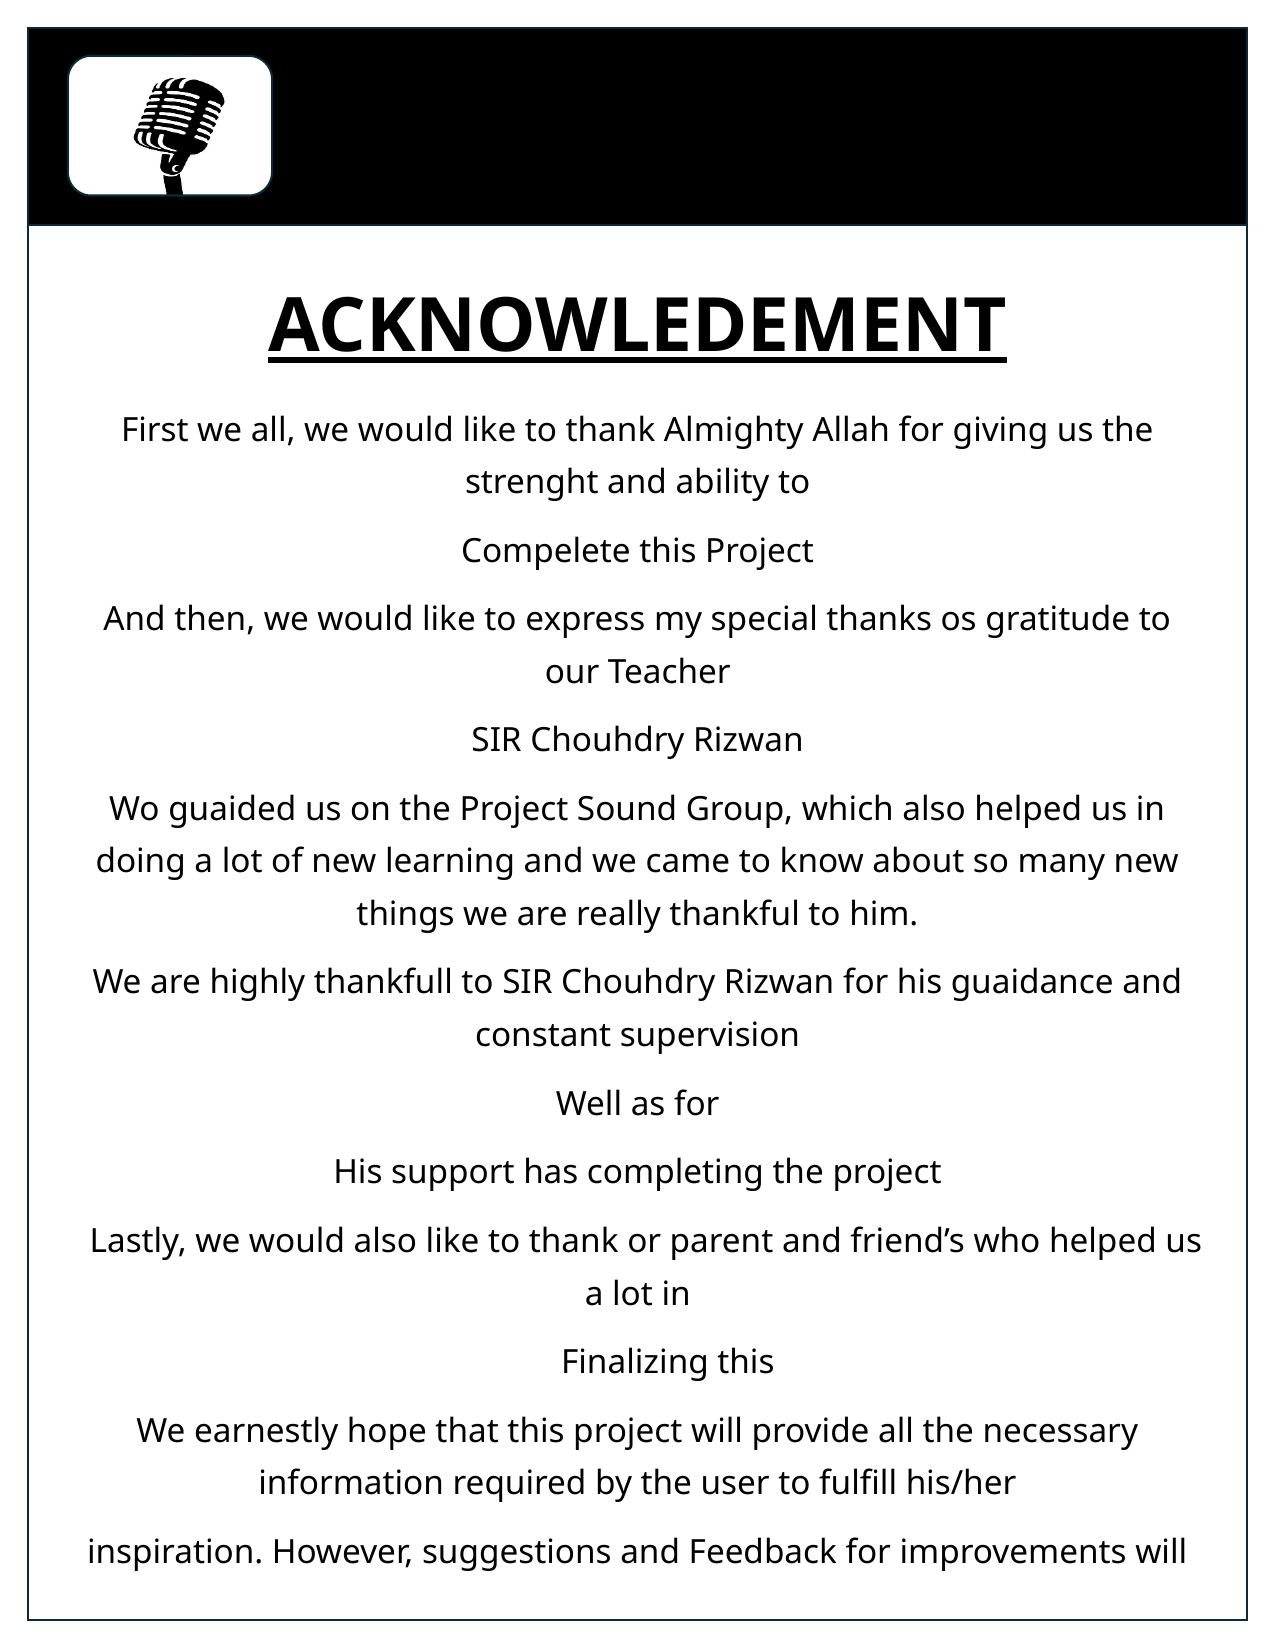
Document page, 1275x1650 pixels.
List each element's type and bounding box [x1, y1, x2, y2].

picture [69, 57, 271, 194]
